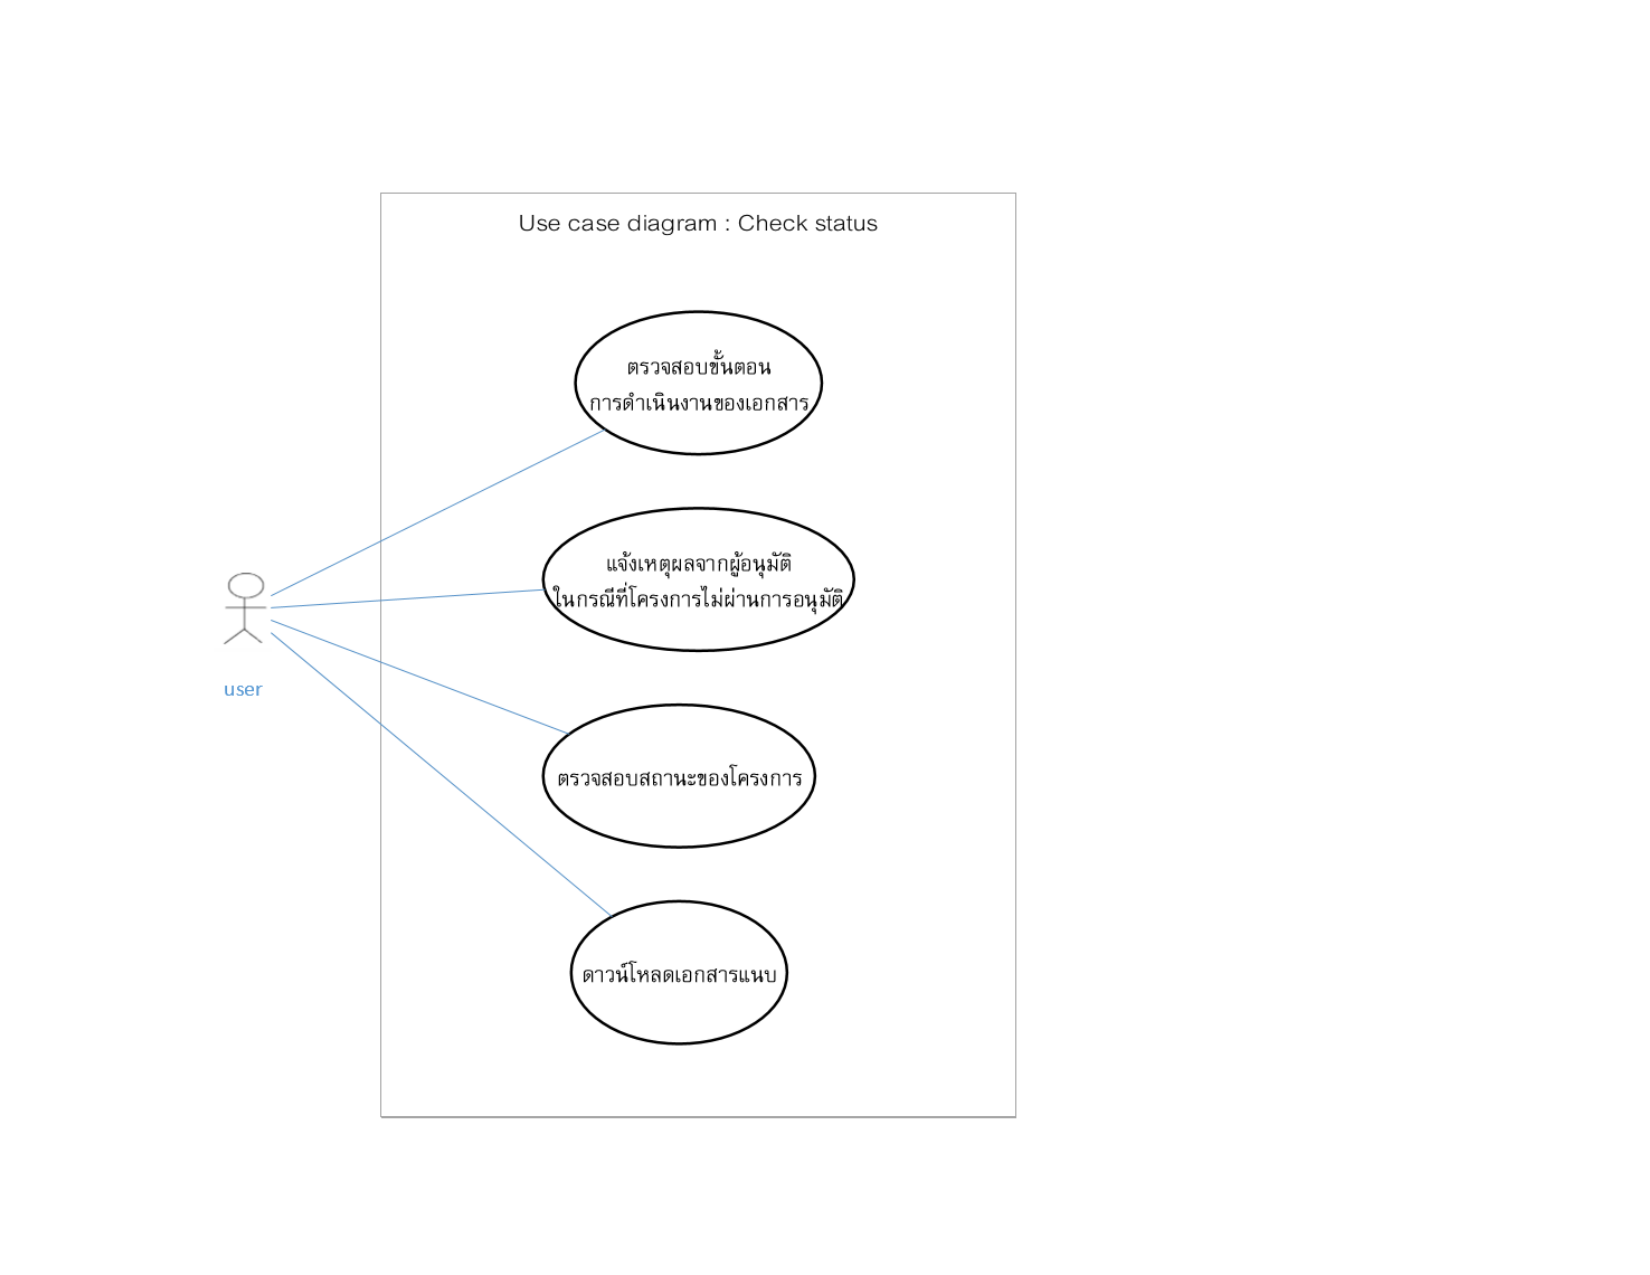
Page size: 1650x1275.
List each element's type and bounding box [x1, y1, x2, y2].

picture [150, 150, 1125, 1125]
